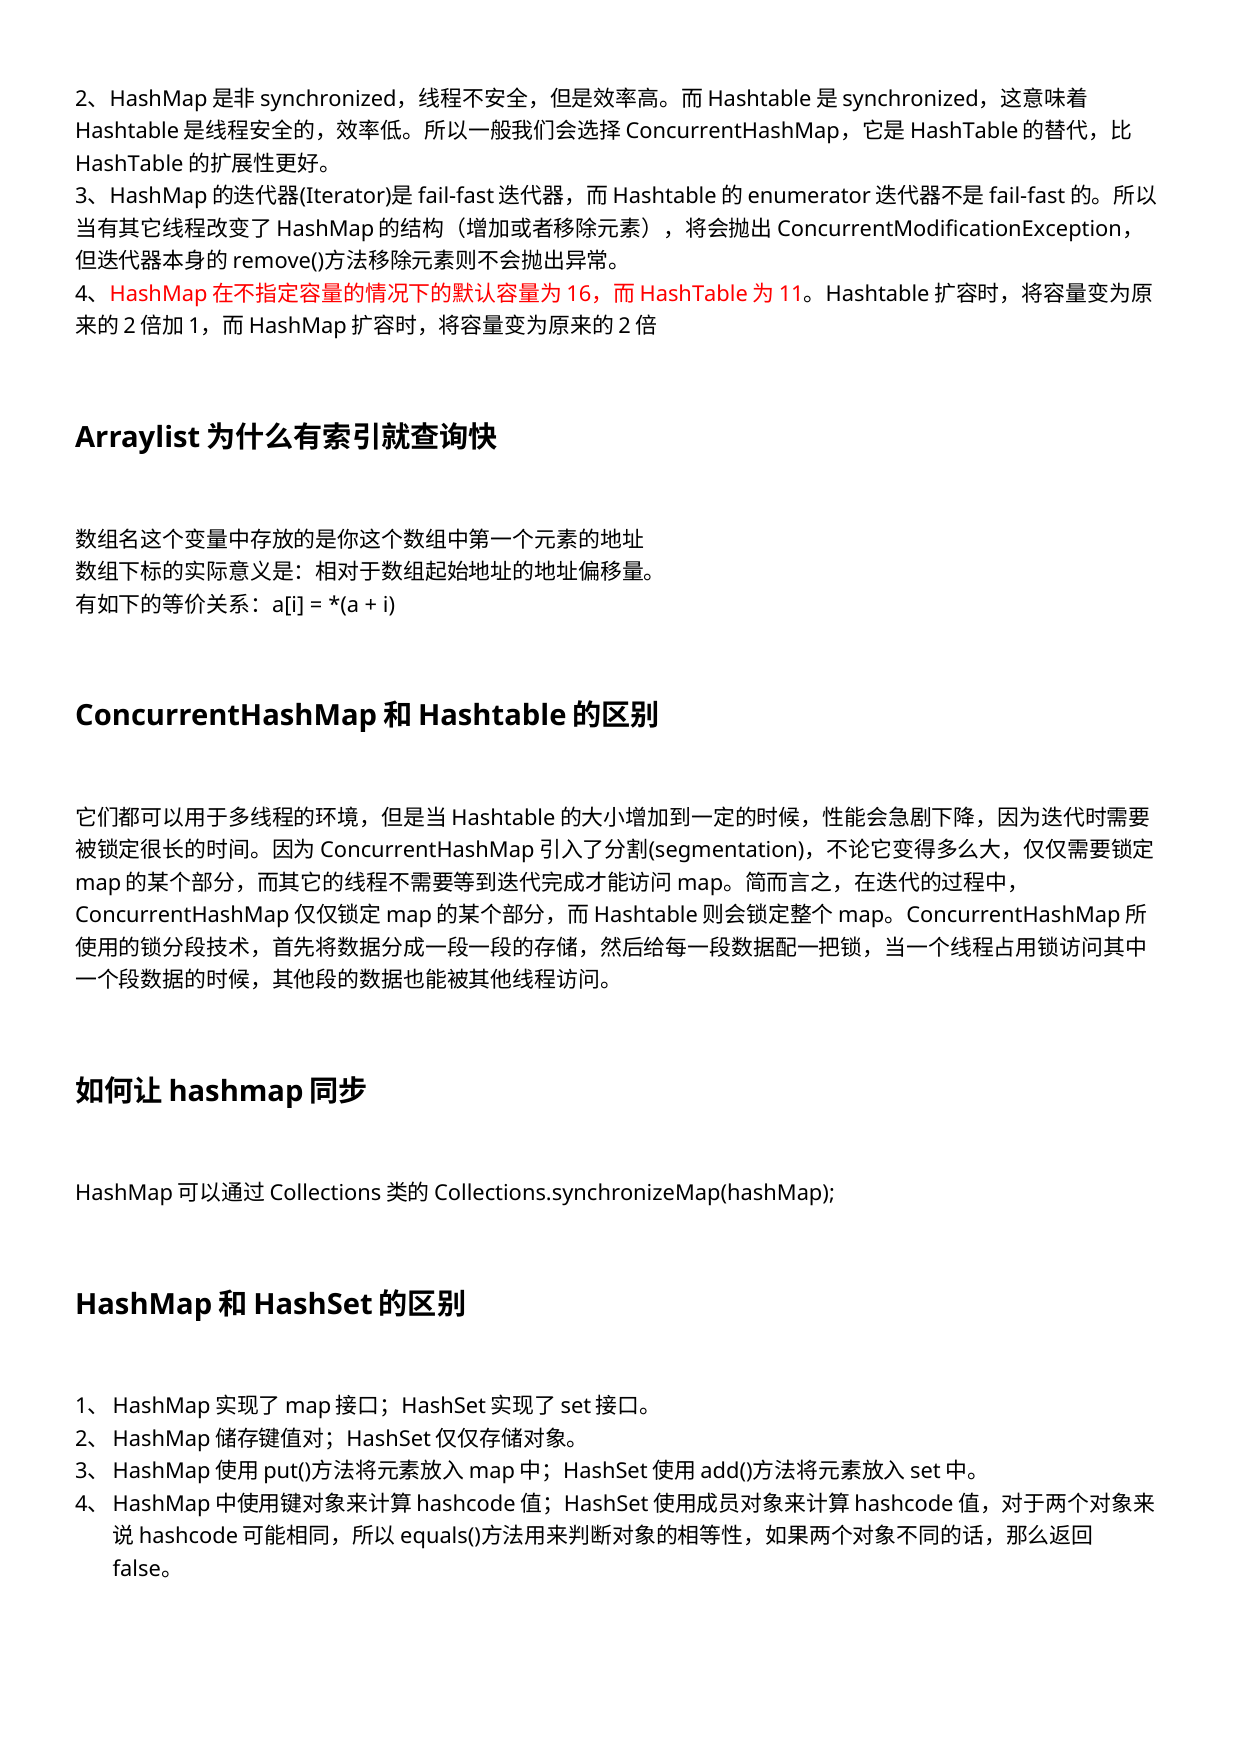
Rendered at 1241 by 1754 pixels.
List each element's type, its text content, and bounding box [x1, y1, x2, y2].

text HashMap可以通过Collections类的Collections.synchronizeMap(hashMap); [75, 1175, 1165, 1207]
text 有如下的等价关系：a[i] = *(a + i) [75, 586, 1165, 619]
subtitle 如何让hashmap同步 [75, 1056, 1165, 1121]
subtitle ConcurrentHashMap和Hashtable的区别 [75, 680, 1165, 745]
list HashMap储存键值对；HashSet仅仅存储对象。 [75, 1420, 1165, 1453]
text 数组下标的实际意义是：相对于数组起始地址的地址偏移量。 [75, 554, 1165, 586]
subtitle Arraylist为什么有索引就查询快 [75, 402, 1165, 467]
text 它们都可以用于多线程的环境，但是当Hashtable的大小增加到一定的时候，性能会急剧下降，因为迭代时需要被锁定很长的时间。因为ConcurrentHashMap引入了分割(segmentation)，不论它变得多么大，仅仅需要锁定map的某个部分，而其它的线程不需要等到迭代完成才能访问map。简而言之，在迭代的过程中，ConcurrentHashMap仅仅锁定map的某个部分，而Hashtable则会锁定整个map。ConcurrentHashMap所使用的锁分段技术，首先将数据分成一段一段的存储，然后给每一段数据配一把锁，当一个线程占用锁访问其中一个段数据的时候，其他段的数据也能被其他线程访问。 [75, 799, 1165, 994]
list HashMap使用put()方法将元素放入map中；HashSet使用add()方法将元素放入set中。 [75, 1453, 1165, 1485]
list HashMap实现了map接口；HashSet实现了set接口。 [75, 1388, 1165, 1420]
text 3、HashMap的迭代器(Iterator)是fail-fast迭代器，而Hashtable的enumerator迭代器不是fail-fast的。所以当有其它线程改变了HashMap的结构（增加或者移除元素），将会抛出ConcurrentModificationException，但迭代器本身的remove()方法移除元素则不会抛出异常。 [75, 178, 1165, 276]
text 4、HashMap在不指定容量的情况下的默认容量为16，而HashTable为11。Hashtable扩容时，将容量变为原来的2倍加1，而HashMap扩容时，将容量变为原来的2倍 [75, 276, 1165, 341]
list HashMap中使用键对象来计算hashcode值；HashSet使用成员对象来计算hashcode值，对于两个对象来说hashcode可能相同，所以equals()方法用来判断对象的相等性，如果两个对象不同的话，那么返回false。 [75, 1485, 1165, 1583]
text 数组名这个变量中存放的是你这个数组中第一个元素的地址 [75, 521, 1165, 554]
subtitle HashMap和HashSet的区别 [75, 1269, 1165, 1334]
text 2、HashMap是非synchronized，线程不安全，但是效率高。而Hashtable是synchronized，这意味着Hashtable是线程安全的，效率低。所以一般我们会选择ConcurrentHashMap，它是HashTable的替代，比HashTable的扩展性更好。 [75, 81, 1165, 178]
